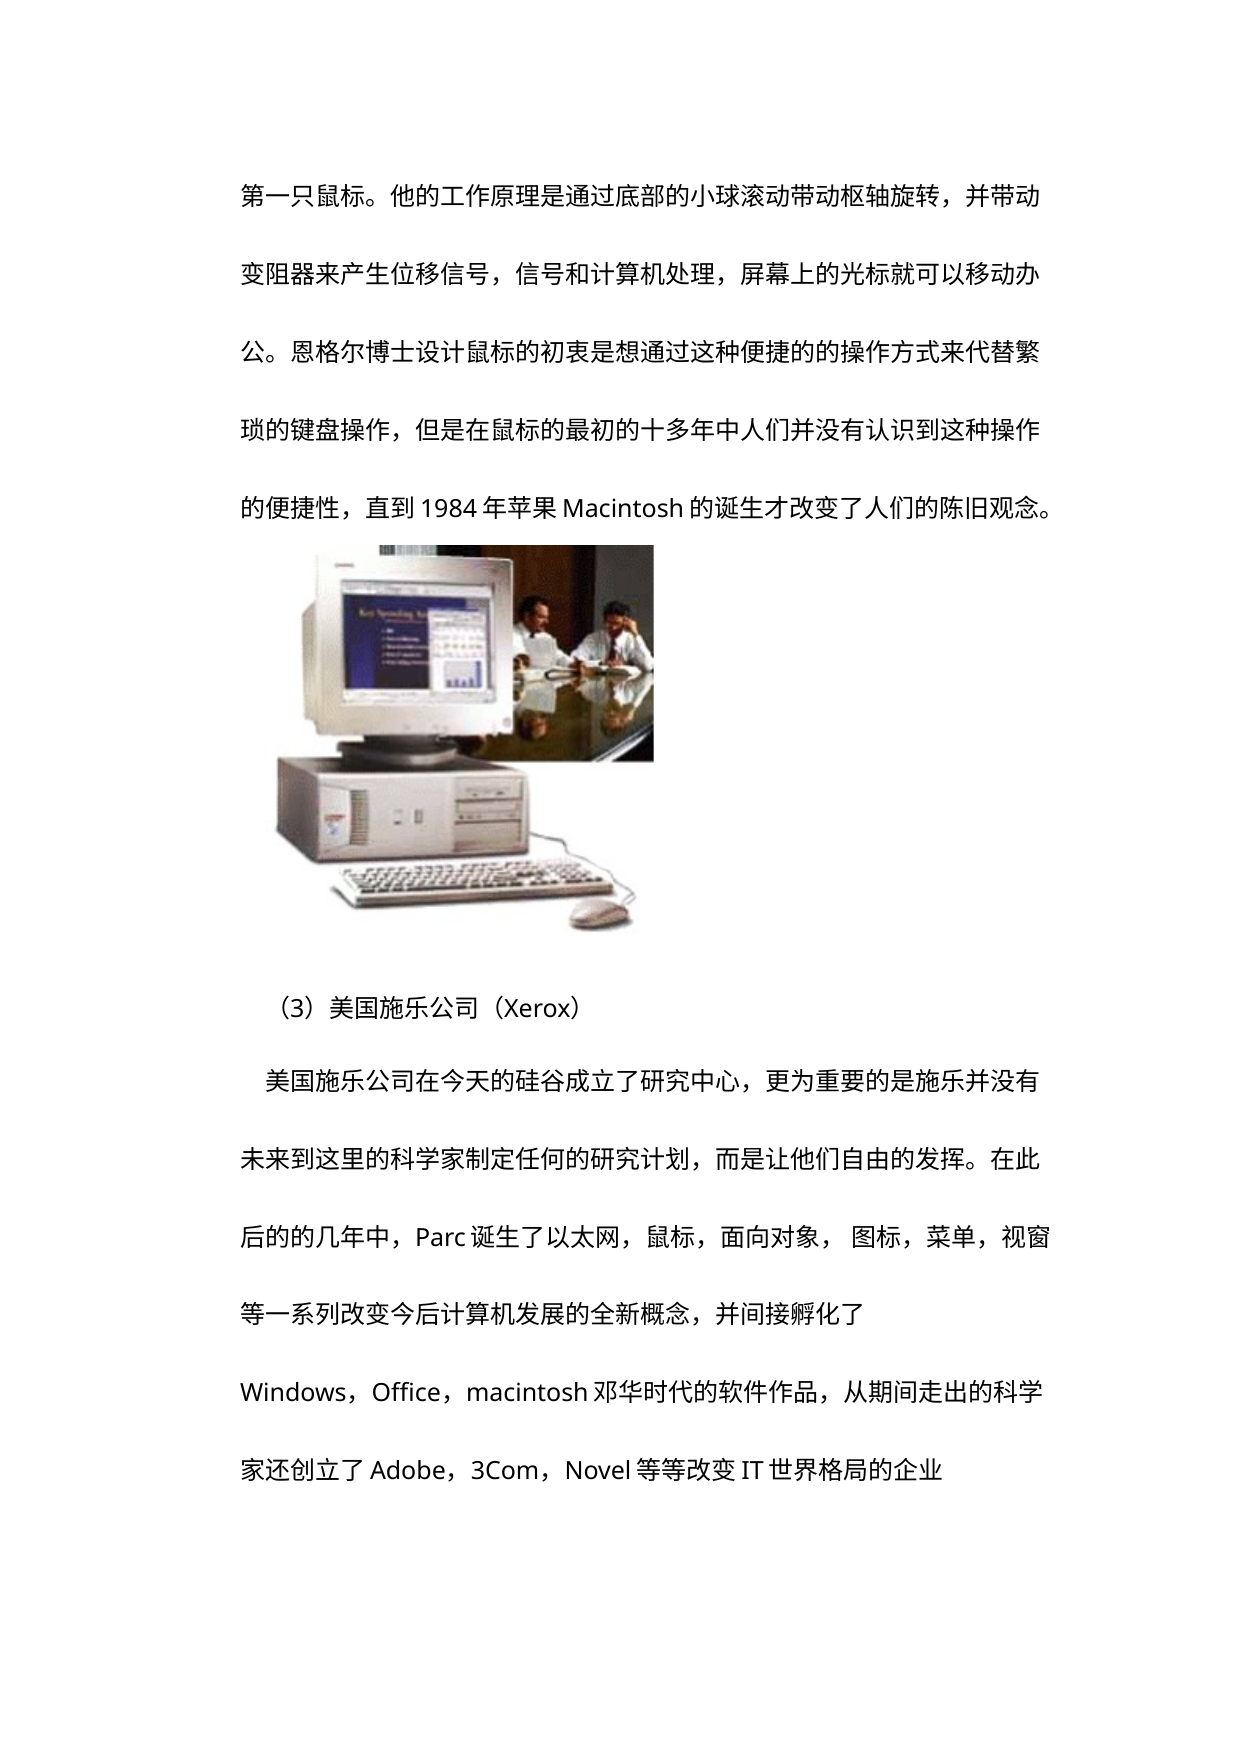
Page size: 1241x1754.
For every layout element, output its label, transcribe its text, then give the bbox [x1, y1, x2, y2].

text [240, 162, 1053, 539]
picture [264, 545, 654, 943]
text （3）美国施乐公司（Xerox） [240, 974, 1053, 1039]
text 美国施乐公司在今天的硅谷成立了研究中心，更为重要的是施乐并没有未来到这里的科学家制定任何的研究计划，而是让他们自由的发挥。在此后的的几年中，Parc诞生了以太网，鼠标，面向对象， 图标，菜单，视窗等一系列改变今后计算机发展的全新概念，并间接孵化了Windows，Office，macintosh邓华时代的软件作品，从期间走出的科学家还创立了Adobe，3Com，Novel等等改变IT世界格局的企业 [240, 1047, 1053, 1501]
